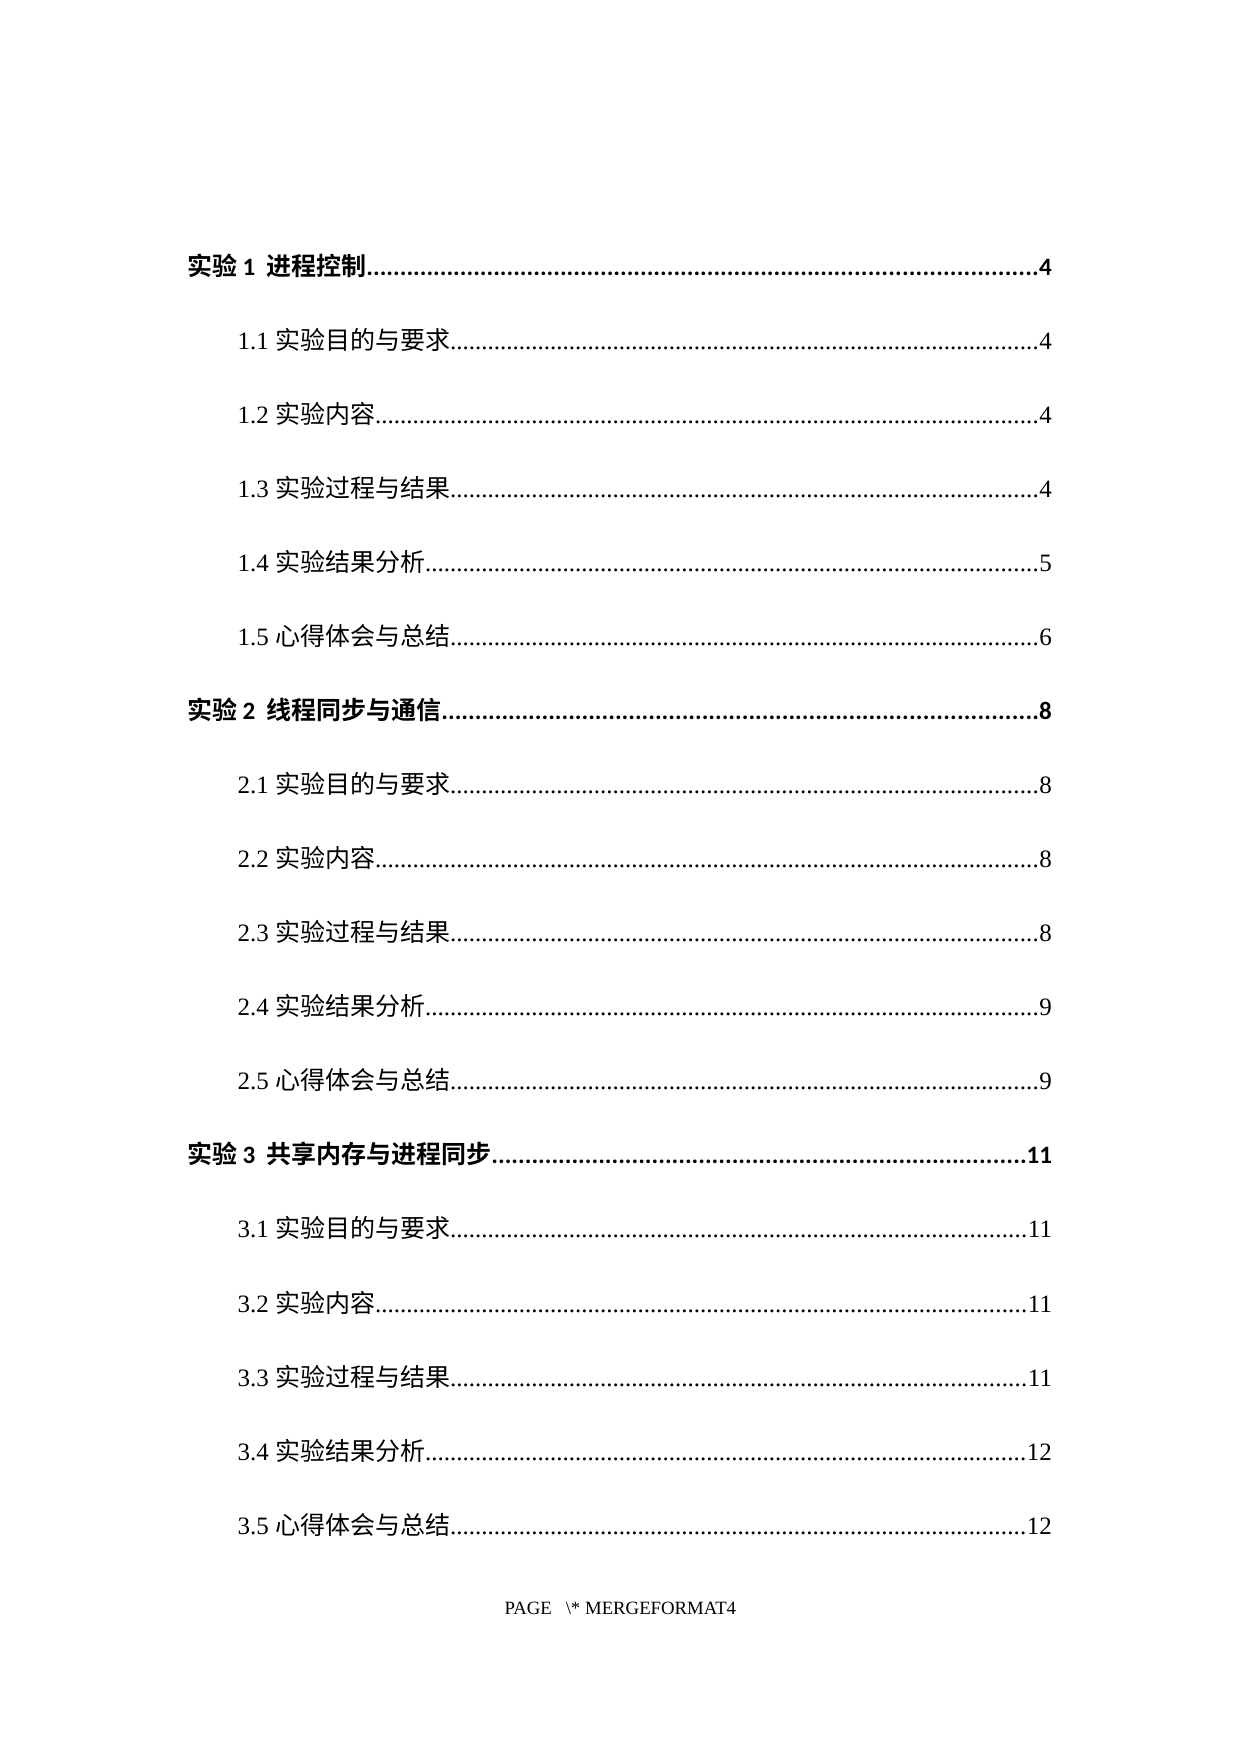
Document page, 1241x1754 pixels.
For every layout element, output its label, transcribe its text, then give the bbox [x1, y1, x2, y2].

text 1.1 实验目的与要求 4 [237, 306, 1053, 371]
text 2.4 实验结果分析 9 [237, 972, 1053, 1037]
text 3.1 实验目的与要求 11 [237, 1194, 1053, 1259]
text 实验2 线程同步与通信 8 [187, 676, 1053, 741]
text 2.2 实验内容 8 [237, 824, 1053, 889]
text 2.3 实验过程与结果 8 [237, 898, 1053, 963]
text 2.1 实验目的与要求 8 [237, 750, 1053, 815]
text 1.3 实验过程与结果 4 [237, 454, 1053, 519]
text 实验1 进程控制 4 [187, 232, 1053, 297]
text 1.5 心得体会与总结 6 [237, 602, 1053, 667]
text 3.5 心得体会与总结 12 [237, 1491, 1053, 1556]
text 3.2 实验内容 11 [237, 1269, 1053, 1334]
text 1.2 实验内容 4 [237, 380, 1053, 445]
text 3.4 实验结果分析 12 [237, 1417, 1053, 1482]
text 1.4 实验结果分析 5 [237, 528, 1053, 593]
text 2.5 心得体会与总结 9 [237, 1046, 1053, 1111]
text 实验3 共享内存与进程同步 11 [187, 1121, 1053, 1186]
text 3.3 实验过程与结果 11 [237, 1343, 1053, 1408]
